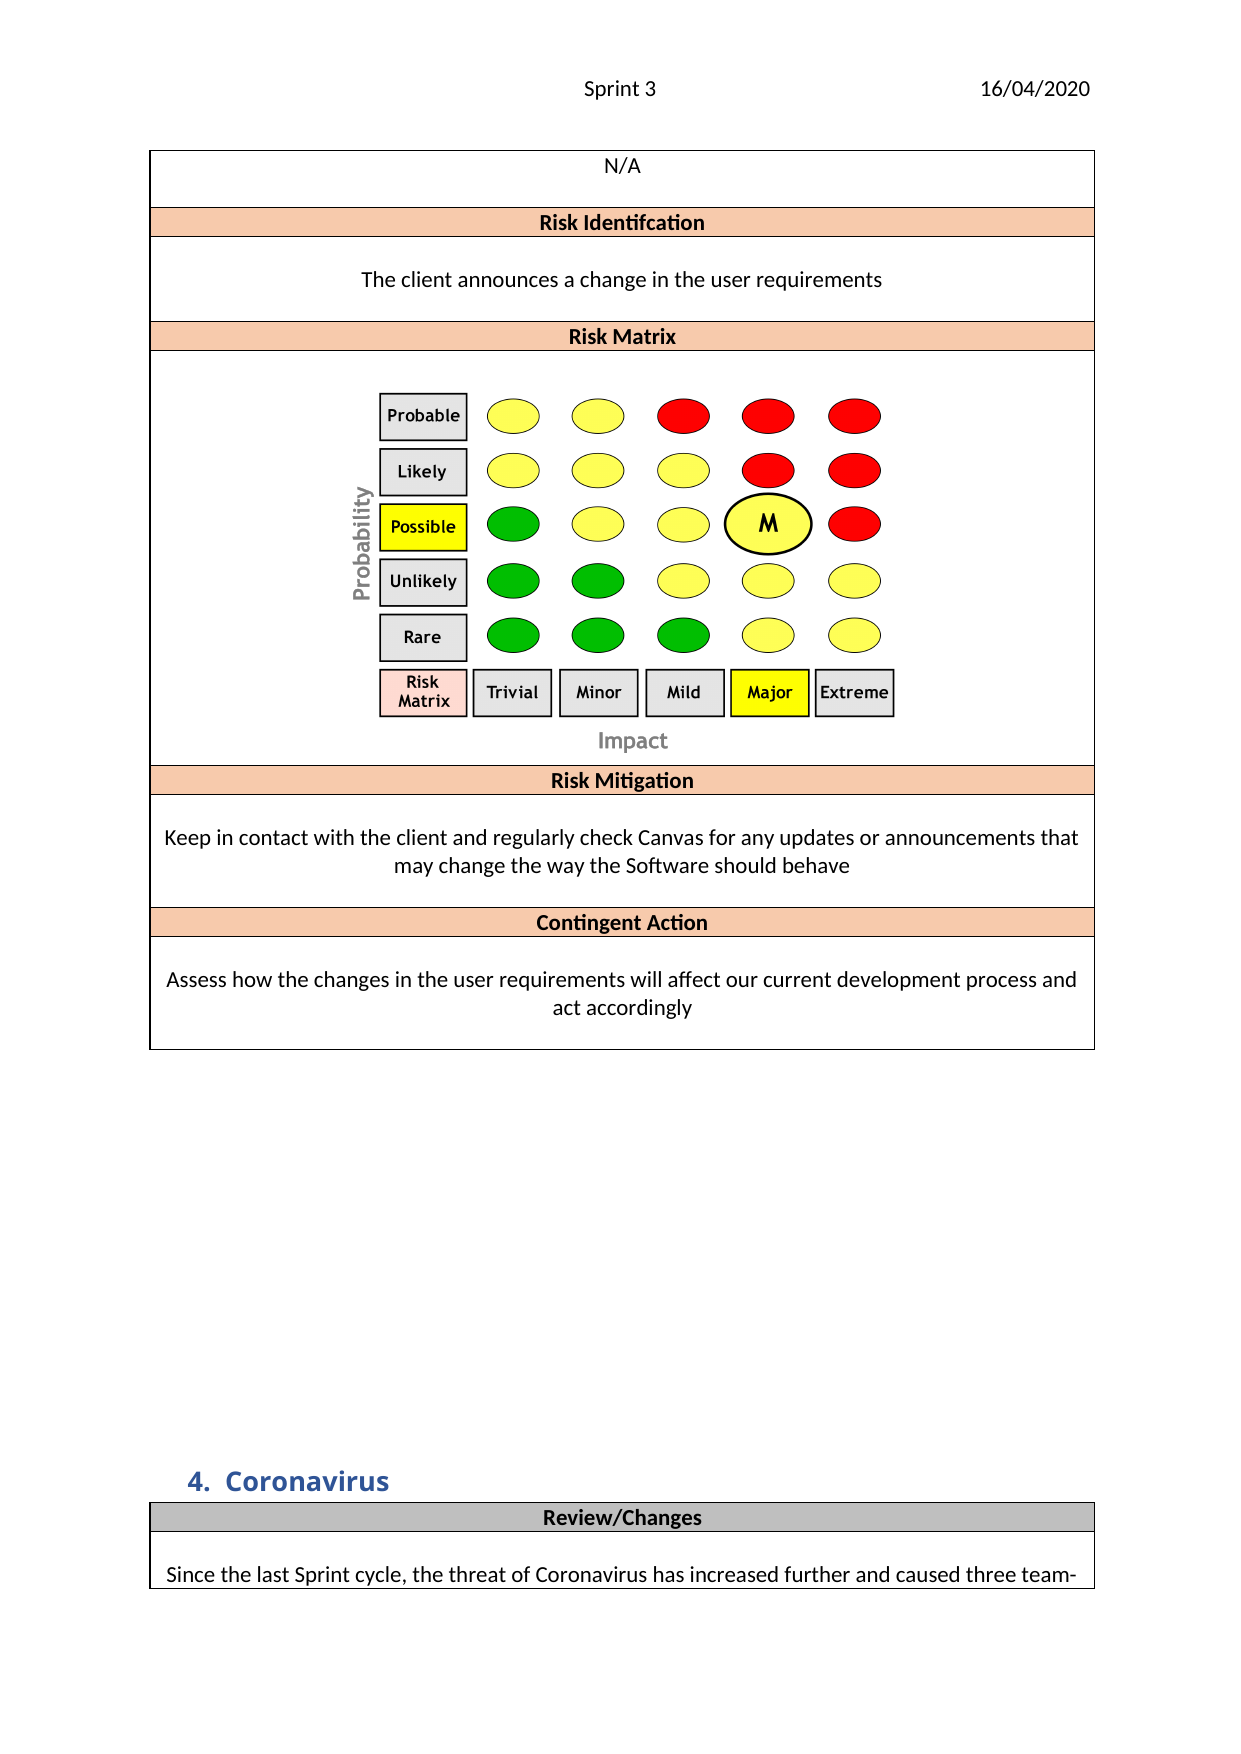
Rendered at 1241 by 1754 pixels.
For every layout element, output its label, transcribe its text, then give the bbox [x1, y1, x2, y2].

table_cell Assess how the changes in the user requirements will affect our current development process and act accordingly [151, 937, 1094, 1049]
table_cell Risk Matrix [151, 322, 1094, 350]
picture [346, 351, 898, 765]
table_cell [151, 1532, 1094, 1588]
table_cell [898, 351, 1094, 765]
table_cell N/A [151, 151, 1094, 207]
table_cell Risk Identifcation [151, 208, 1094, 236]
table_header Review/Changes [151, 1503, 1094, 1531]
table_cell Contingent Action [151, 908, 1094, 936]
table_cell Keep in contact with the client and regularly check Canvas for any updates or announcements that may change the way the Software should behave [151, 795, 1094, 907]
table_cell [151, 351, 346, 765]
subtitle Coronavirus [187, 1462, 1090, 1499]
table_cell Risk Mitigation [151, 766, 1094, 794]
table_cell The client announces a change in the user requirements [151, 237, 1094, 321]
